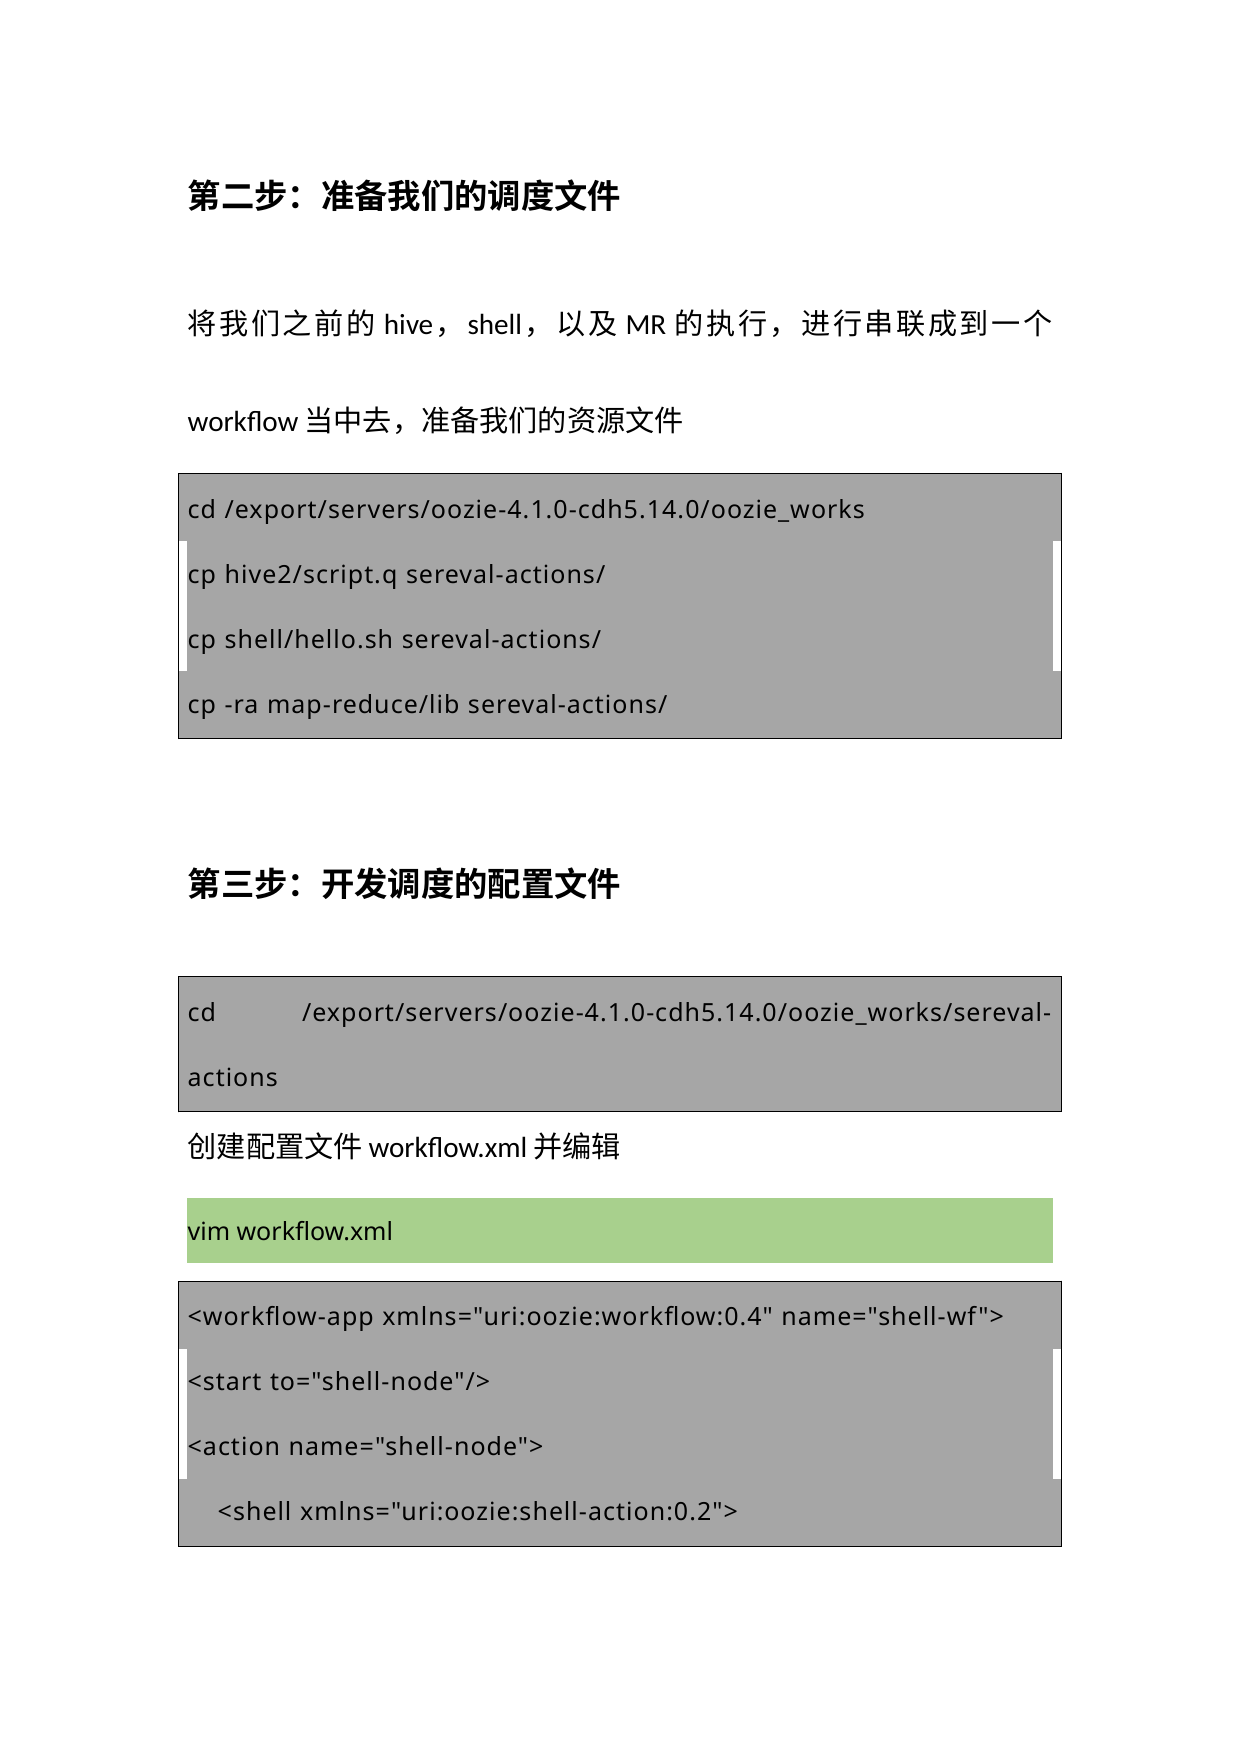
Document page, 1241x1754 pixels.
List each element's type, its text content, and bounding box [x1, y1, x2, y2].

subtitle 第三步：开发调度的配置文件 [187, 849, 1053, 914]
text 创建配置文件workflow.xml并编辑 [187, 1112, 1053, 1177]
text vim workflow.xml [187, 1198, 1053, 1263]
text <action name="shell-node"> [187, 1414, 1053, 1476]
text cp hive2/script.q sereval-actions/ [187, 541, 1053, 606]
text 将我们之前的hive，shell，以及MR的执行，进行串联成到一个workflow当中去，准备我们的资源文件 [187, 289, 1053, 452]
text <workflow-app xmlns="uri:oozie:workflow:0.4" name="shell-wf"> [179, 1282, 1061, 1349]
subtitle 第二步：准备我们的调度文件 [187, 162, 1053, 227]
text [179, 474, 1061, 541]
text <start to="shell-node"/> [187, 1349, 1053, 1414]
text cd /export/servers/oozie-4.1.0-cdh5.14.0/oozie_works/sereval-actions [179, 977, 1061, 1111]
text <shell xmlns="uri:oozie:shell-action:0.2"> [179, 1476, 1061, 1546]
text cp shell/hello.sh sereval-actions/ [187, 606, 1053, 668]
text cp -ra map-reduce/lib sereval-actions/ [179, 668, 1061, 738]
